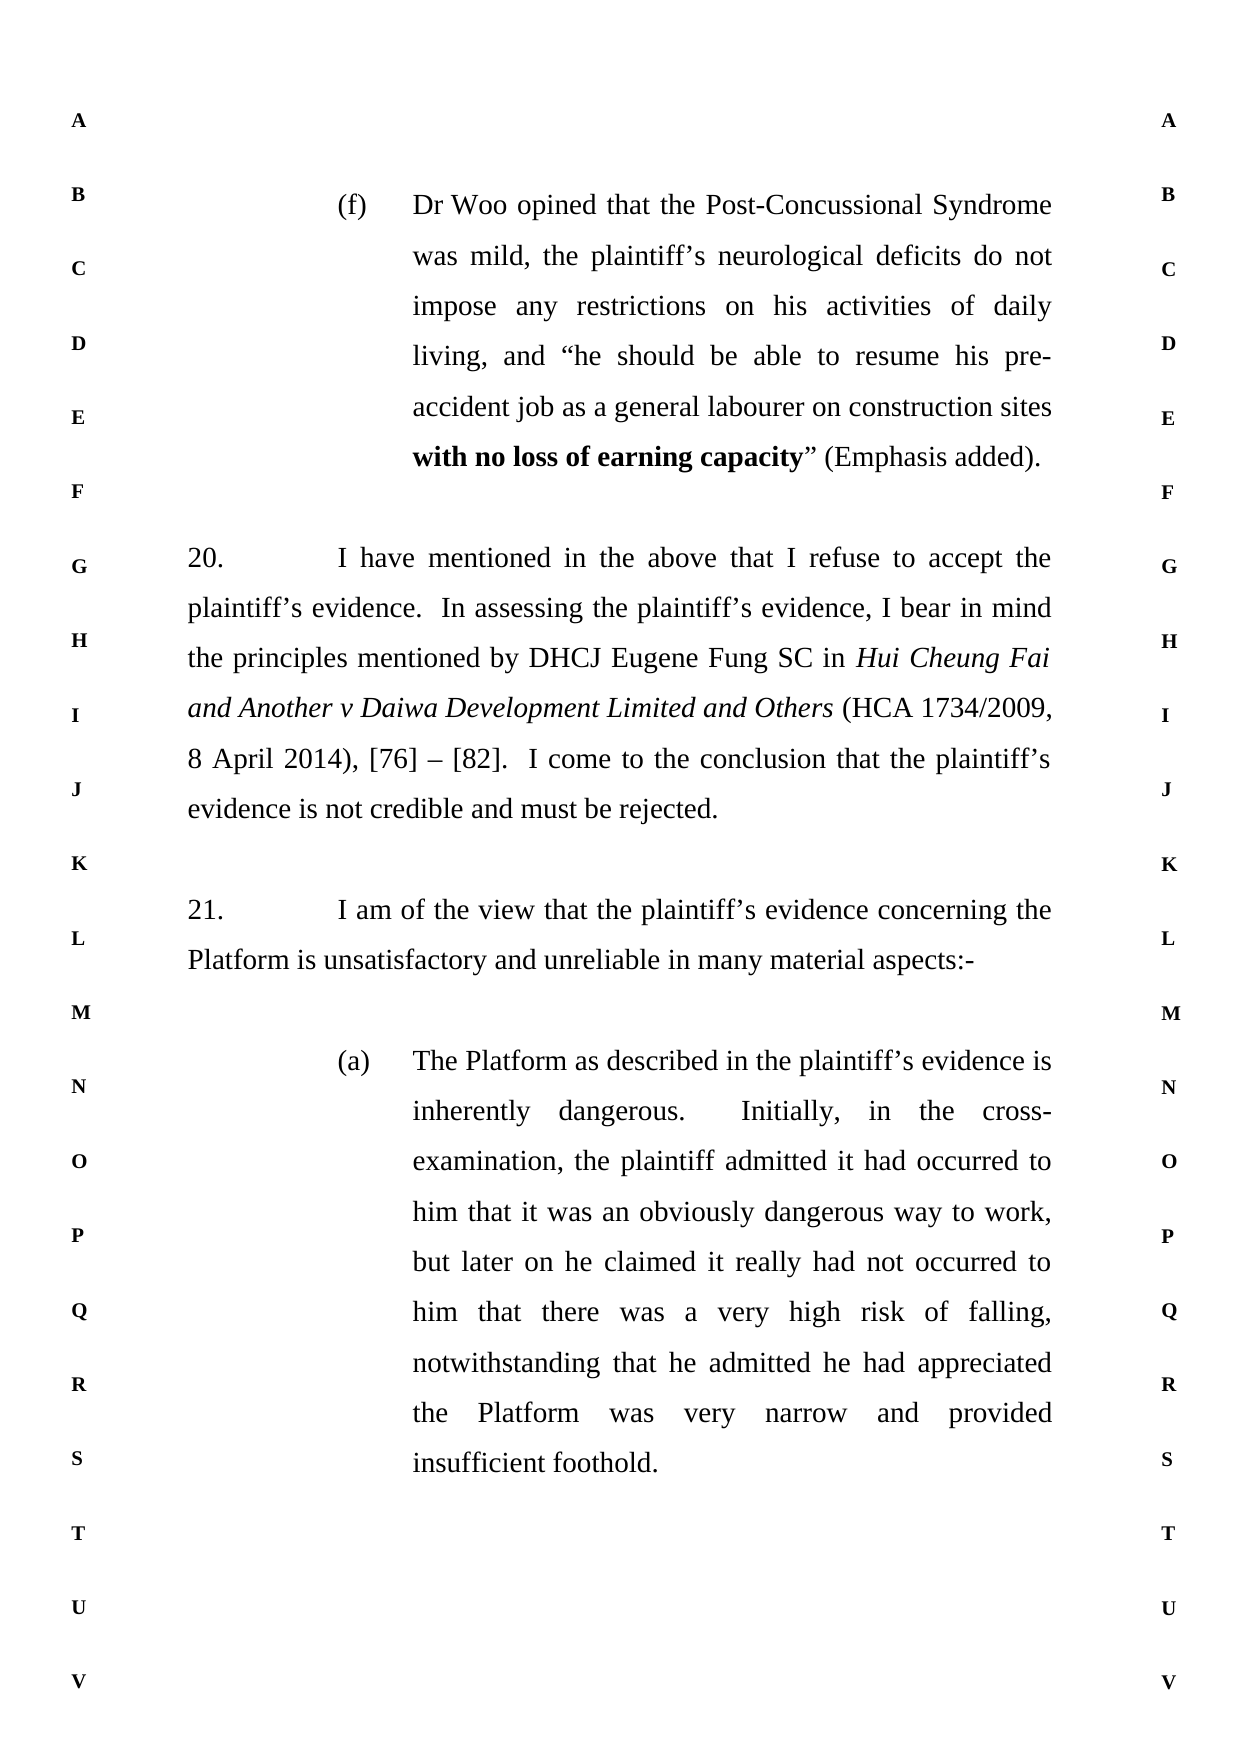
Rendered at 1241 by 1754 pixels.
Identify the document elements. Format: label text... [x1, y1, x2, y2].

list I have mentioned in the above that I refuse to accept the plaintiff’s evidence. In assessing the plaintiff’s evidence, I bear in mind the principles mentioned by DHCJ Eugene Fung SC in Hui Cheung Fai and Another v Daiwa Development Limited and Others (HCA 1734/2009, 8 April 2014), [76] – [82]. I come to the conclusion that the plaintiff’s evidence is not credible and must be rejected. [187, 540, 1053, 825]
list The Platform as described in the plaintiff’s evidence is inherently dangerous. Initially, in the cross-examination, the plaintiff admitted it had occurred to him that it was an obviously dangerous way to work, but later on he claimed it really had not occurred to him that there was a very high risk of falling, notwithstanding that he admitted he had appreciated the Platform was very narrow and provided insufficient foothold. [337, 1043, 1053, 1479]
list Dr Woo opined that the Post-Concussional Syndrome was mild, the plaintiff’s neurological deficits do not impose any restrictions on his activities of daily living, and “he should be able to resume his pre-accident job as a general labourer on construction sites with no loss of earning capacity” (Emphasis added). [337, 187, 1053, 473]
list I am of the view that the plaintiff’s evidence concerning the Platform is unsatisfactory and unreliable in many material aspects:- [187, 892, 1053, 976]
